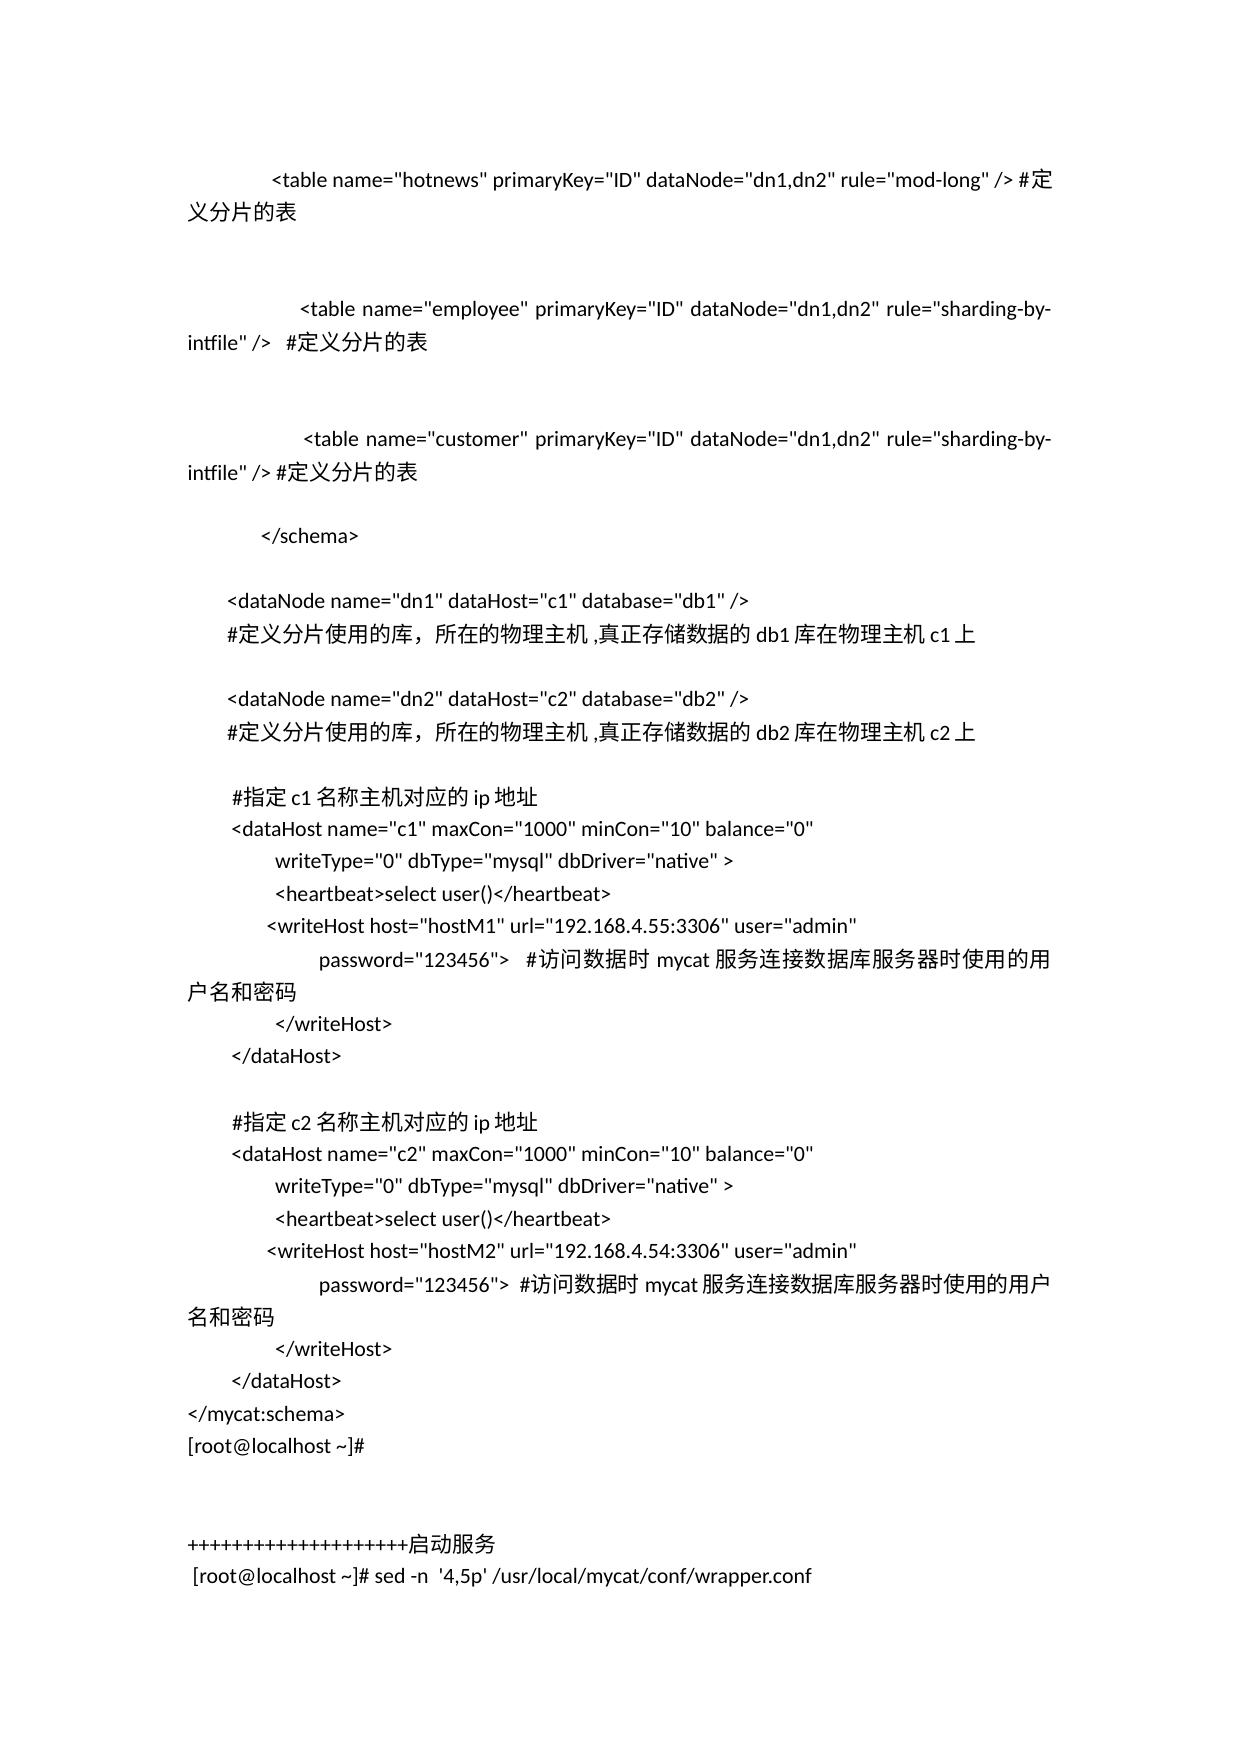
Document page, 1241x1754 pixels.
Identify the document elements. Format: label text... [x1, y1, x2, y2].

text writeType="0" dbType="mysql" dbDriver="native" > [187, 1169, 1053, 1202]
text [root@localhost ~]# [187, 1429, 1053, 1462]
text <dataHost name="c2" maxCon="1000" minCon="10" balance="0" [187, 1137, 1053, 1169]
text <dataNode name="dn2" dataHost="c2" database="db2" /> [187, 682, 1053, 714]
text <writeHost host="hostM1" url="192.168.4.55:3306" user="admin" [187, 909, 1053, 942]
text </schema> [187, 519, 1053, 552]
text </mycat:schema> [187, 1397, 1053, 1429]
text password="123456"> #访问数据时 mycat服务连接数据库服务器时使用的用户名和密码 [187, 1267, 1053, 1332]
text #指定c2名称主机对应的ip地址 [187, 1104, 1053, 1137]
text #定义分片使用的库，所在的物理主机 ,真正存储数据的db1库在物理主机c1上 [187, 617, 1053, 649]
text writeType="0" dbType="mysql" dbDriver="native" > [187, 844, 1053, 877]
text [root@localhost ~]# sed -n '4,5p' /usr/local/mycat/conf/wrapper.conf [187, 1559, 1053, 1592]
text ++++++++++++++++++++启动服务 [187, 1527, 1053, 1559]
text #指定c1名称主机对应的ip地址 [187, 779, 1053, 812]
text </dataHost> [187, 1039, 1053, 1072]
text password="123456"> #访问数据时 mycat服务连接数据库服务器时使用的用户名和密码 [187, 942, 1053, 1007]
text <heartbeat>select user()</heartbeat> [187, 1202, 1053, 1234]
text <table name="employee" primaryKey="ID" dataNode="dn1,dn2" rule="sharding-by-intfile" /> #定义分片的表 [187, 292, 1053, 357]
text <dataHost name="c1" maxCon="1000" minCon="10" balance="0" [187, 812, 1053, 844]
text <table name="hotnews" primaryKey="ID" dataNode="dn1,dn2" rule="mod-long" /> #定义分片的表 [187, 162, 1053, 227]
text <heartbeat>select user()</heartbeat> [187, 877, 1053, 909]
text <dataNode name="dn1" dataHost="c1" database="db1" /> [187, 584, 1053, 617]
text <table name="customer" primaryKey="ID" dataNode="dn1,dn2" rule="sharding-by-intfile" /> #定义分片的表 [187, 422, 1053, 487]
text <writeHost host="hostM2" url="192.168.4.54:3306" user="admin" [187, 1234, 1053, 1267]
text </writeHost> [187, 1007, 1053, 1039]
text #定义分片使用的库，所在的物理主机 ,真正存储数据的db2库在物理主机c2上 [187, 714, 1053, 747]
text </dataHost> [187, 1364, 1053, 1397]
text </writeHost> [187, 1332, 1053, 1364]
